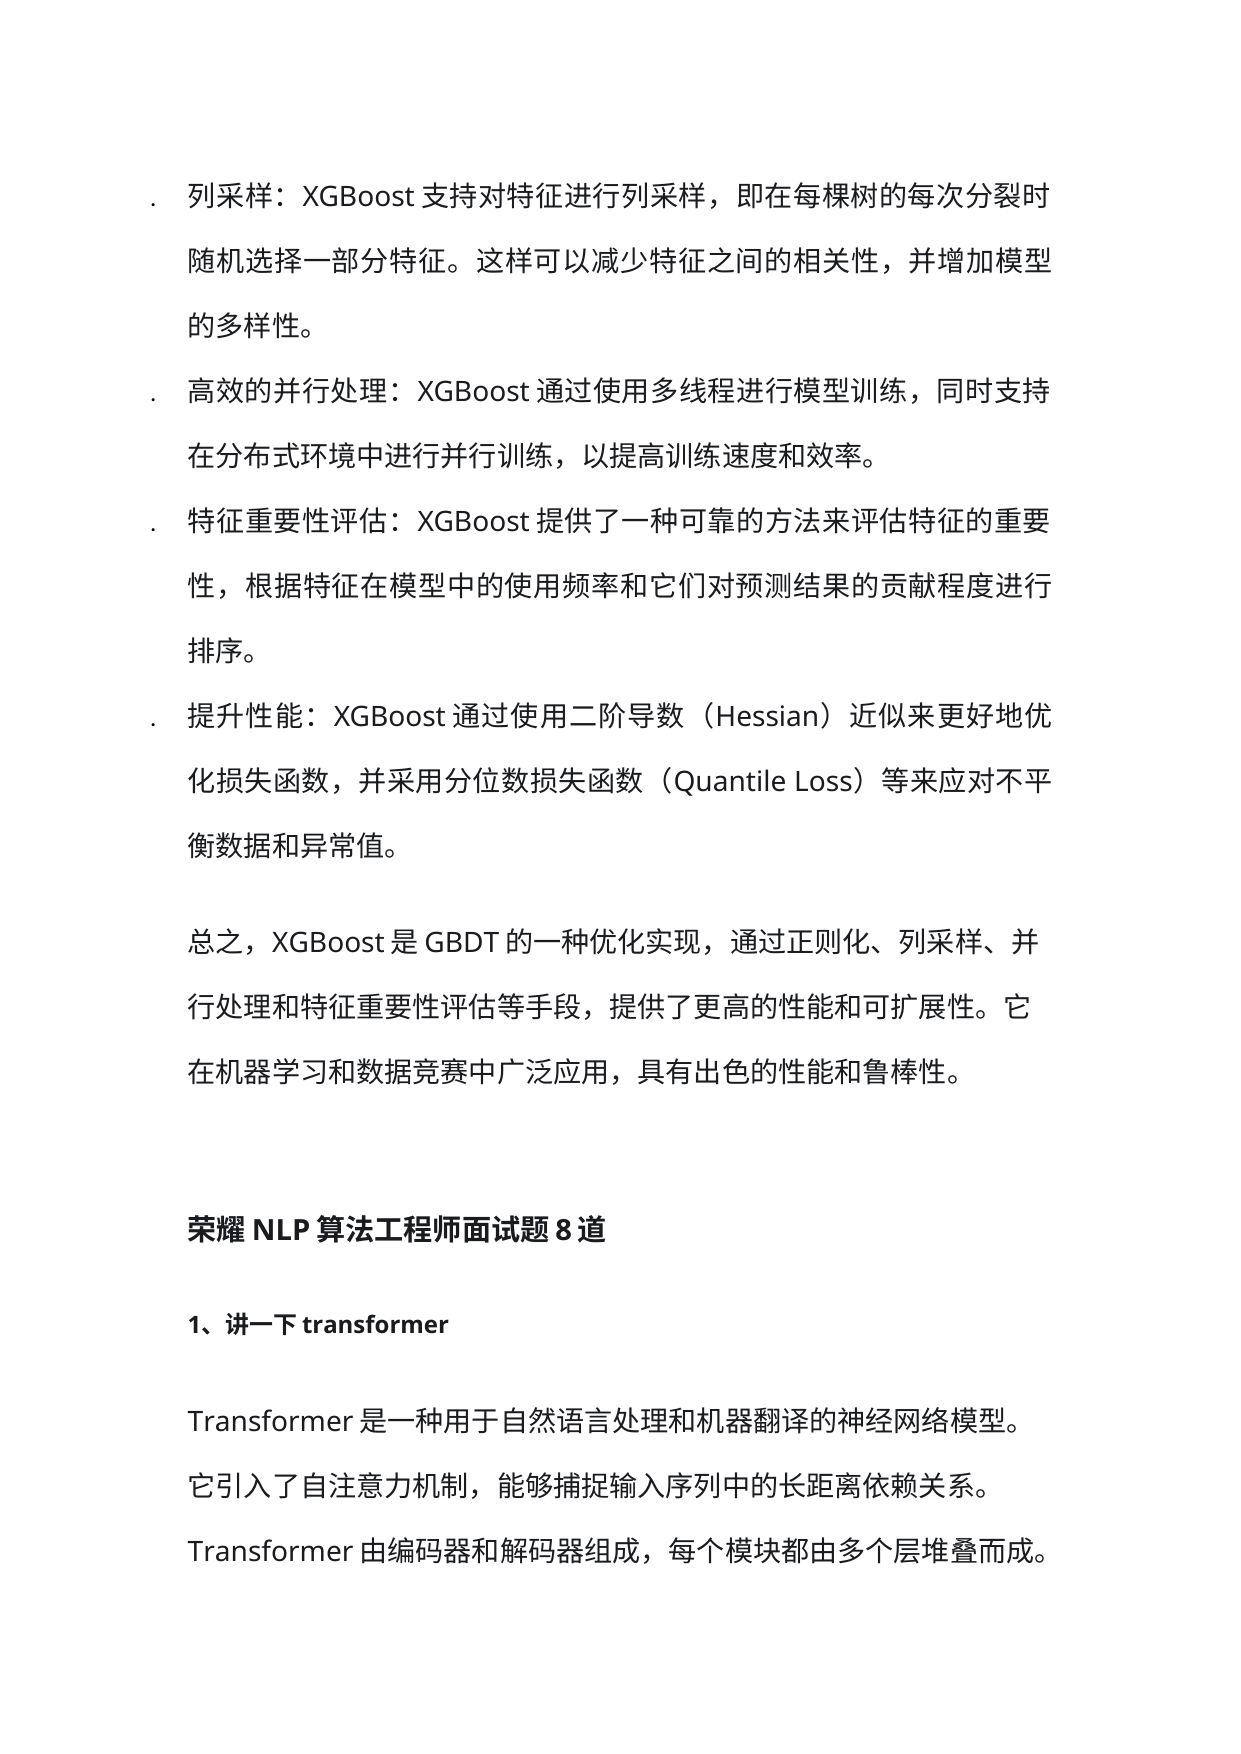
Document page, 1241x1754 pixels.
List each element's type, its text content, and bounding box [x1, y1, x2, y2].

list 列采样：XGBoost支持对特征进行列采样，即在每棵树的每次分裂时随机选择一部分特征。这样可以减少特征之间的相关性，并增加模型的多样性。 [150, 162, 1053, 357]
list 提升性能：XGBoost通过使用二阶导数（Hessian）近似来更好地优化损失函数，并采用分位数损失函数（Quantile Loss）等来应对不平衡数据和异常值。 [150, 682, 1053, 877]
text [187, 1386, 1053, 1581]
subtitle 荣耀NLP算法工程师面试题8道 [187, 1196, 1053, 1261]
list 高效的并行处理：XGBoost通过使用多线程进行模型训练，同时支持在分布式环境中进行并行训练，以提高训练速度和效率。 [150, 357, 1053, 487]
subtitle 1、讲一下transformer [187, 1291, 1053, 1356]
text 总之，XGBoost是GBDT的一种优化实现，通过正则化、列采样、并行处理和特征重要性评估等手段，提供了更高的性能和可扩展性。它在机器学习和数据竞赛中广泛应用，具有出色的性能和鲁棒性。 [187, 908, 1053, 1103]
list 特征重要性评估：XGBoost提供了一种可靠的方法来评估特征的重要性，根据特征在模型中的使用频率和它们对预测结果的贡献程度进行排序。 [150, 487, 1053, 682]
